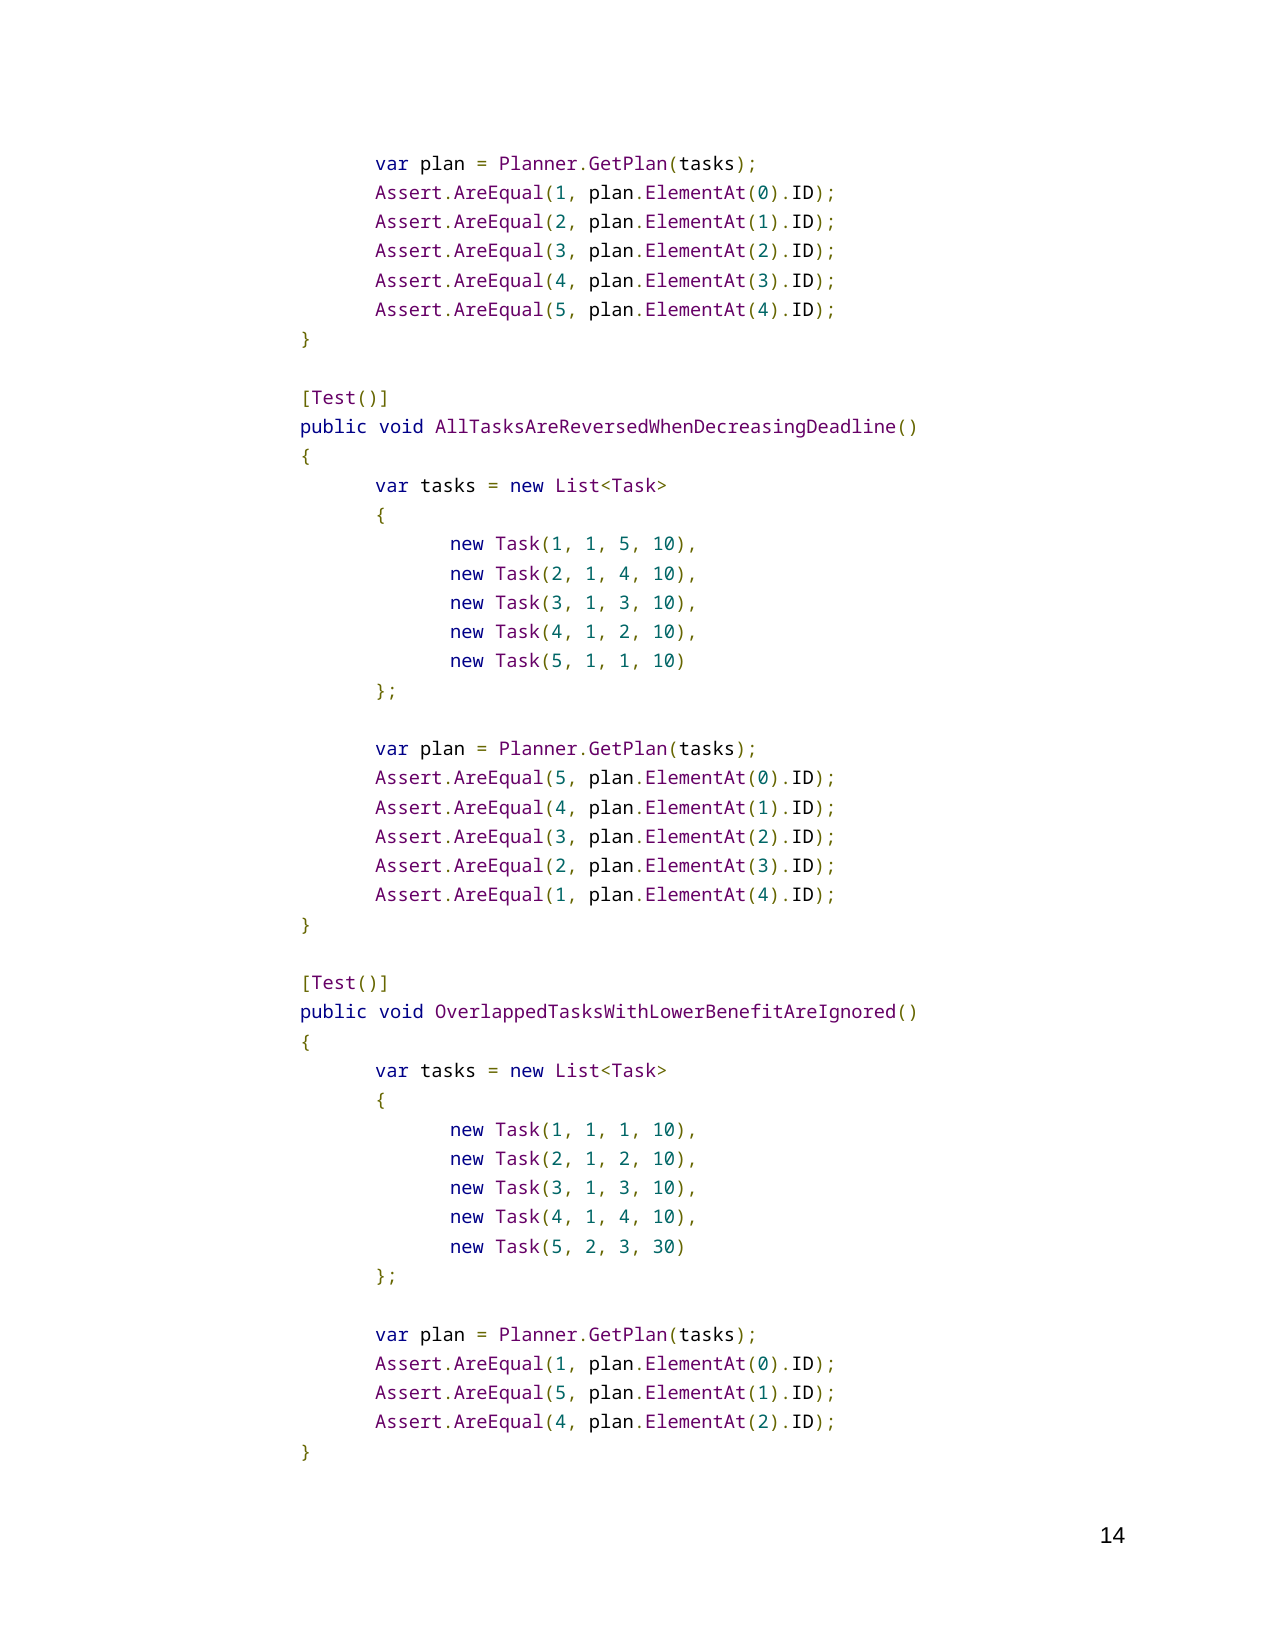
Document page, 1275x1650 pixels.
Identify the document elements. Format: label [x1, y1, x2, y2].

text [150, 150, 1125, 1493]
